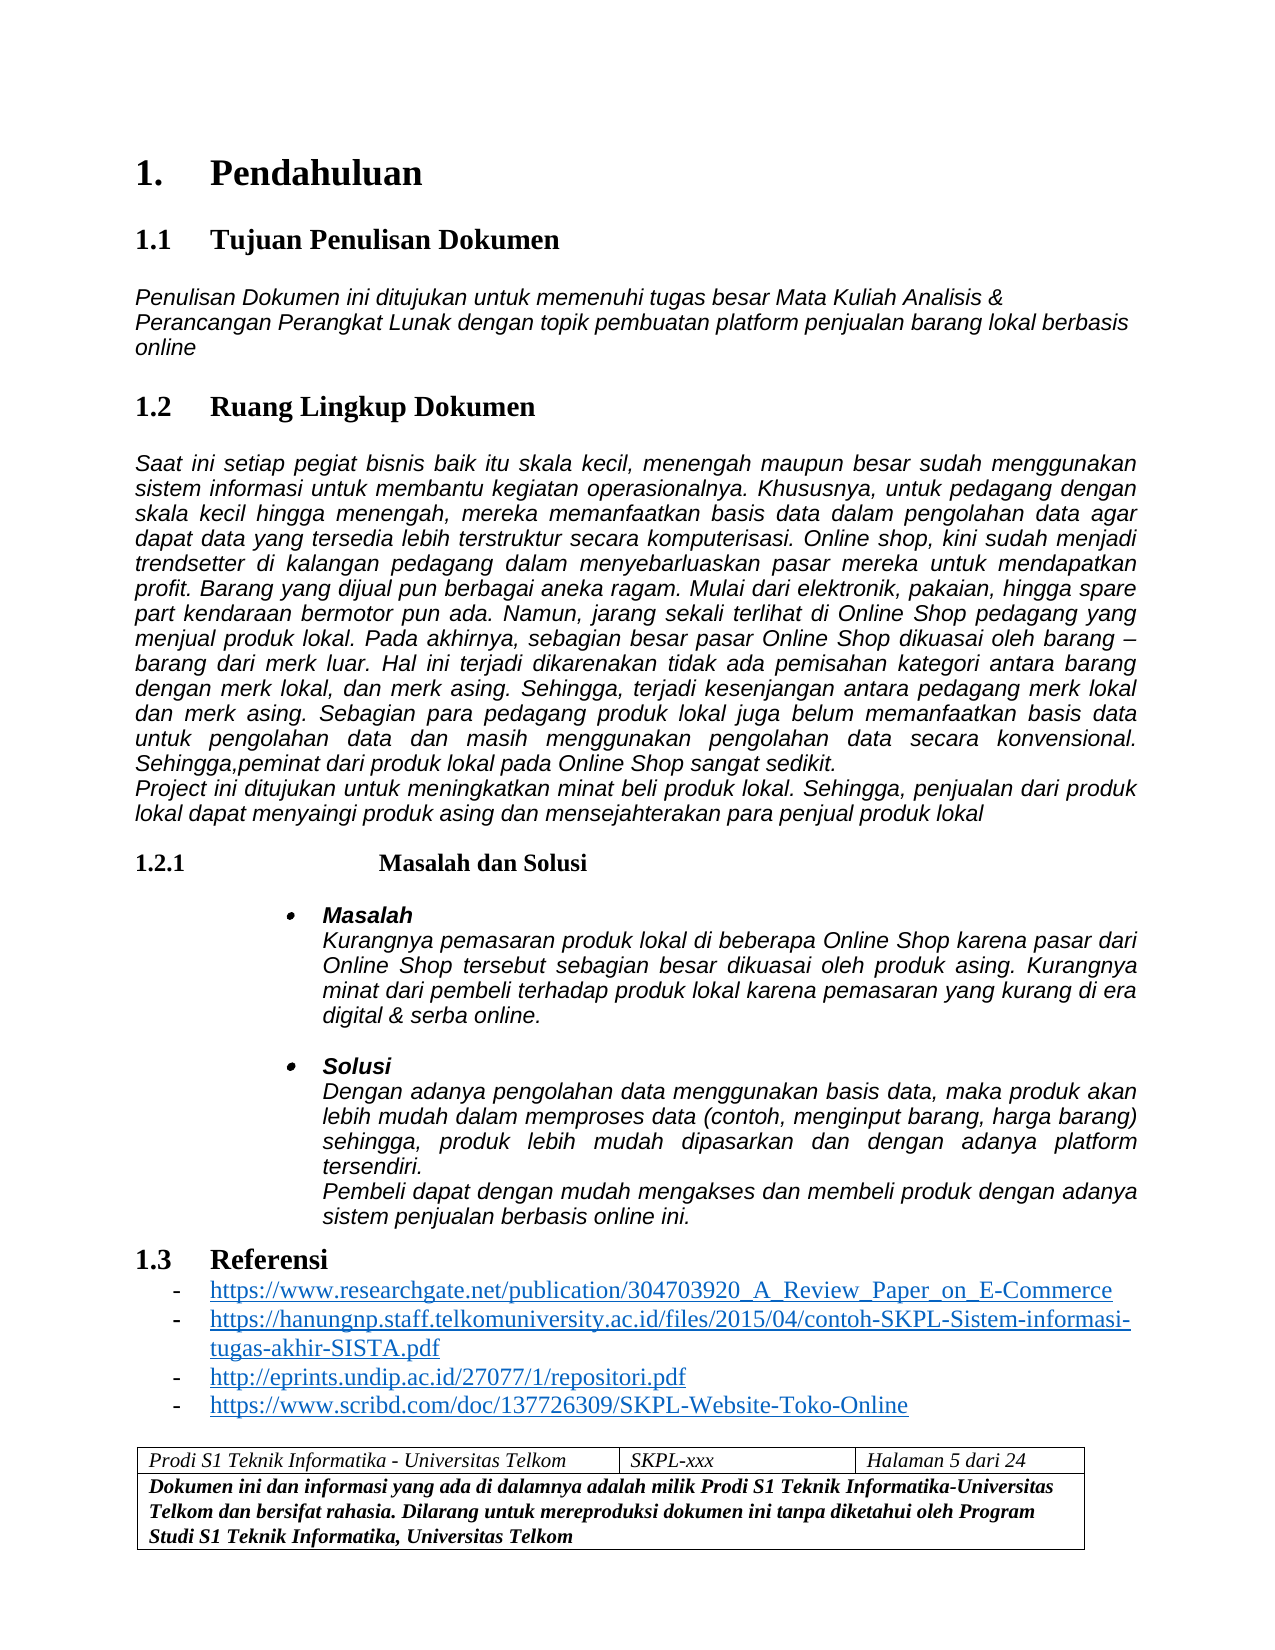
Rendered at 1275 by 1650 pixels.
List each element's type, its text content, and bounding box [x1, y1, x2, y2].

subtitle Masalah dan Solusi [135, 852, 1140, 877]
text Project ini ditujukan untuk meningkatkan minat beli produk lokal. Sehingga, penjualan dari produk lokal dapat menyaingi produk asing dan mensejahterakan para penjual produk lokal [135, 777, 1140, 827]
subtitle Tujuan Penulisan Dokumen [135, 222, 1140, 256]
list http://eprints.undip.ac.id/27077/1/repositori.pdf [172, 1362, 1140, 1391]
list Solusi [285, 1053, 1140, 1079]
list Masalah [285, 902, 1140, 928]
text Penulisan Dokumen ini ditujukan untuk memenuhi tugas besar Mata Kuliah Analisis & Perancangan Perangkat Lunak dengan topik pembuatan platform penjualan barang lokal berbasis online [135, 285, 1140, 360]
list Kurangnya pemasaran produk lokal di beberapa Online Shop karena pasar dari Online Shop tersebut sebagian besar dikuasai oleh produk asing. Kurangnya minat dari pembeli terhadap produk lokal karena pemasaran yang kurang di era digital & serba online. [322, 928, 1140, 1028]
list https://www.researchgate.net/publication/304703920_A_Review_Paper_on_E-Commerce [172, 1276, 1140, 1304]
list Pembeli dapat dengan mudah mengakses dan membeli produk dengan adanya sistem penjualan berbasis online ini. [322, 1179, 1140, 1229]
subtitle Pendahuluan [135, 150, 1140, 193]
list Dengan adanya pengolahan data menggunakan basis data, maka produk akan lebih mudah dalam memproses data (contoh, menginput barang, harga barang) sehingga, produk lebih mudah dipasarkan dan dengan adanya platform tersendiri. [322, 1079, 1140, 1179]
subtitle Ruang Lingkup Dokumen [135, 389, 1140, 423]
list https://www.scribd.com/doc/137726309/SKPL-Website-Toko-Online [172, 1391, 1140, 1419]
text Saat ini setiap pegiat bisnis baik itu skala kecil, menengah maupun besar sudah menggunakan sistem informasi untuk membantu kegiatan operasionalnya. Khususnya, untuk pedagang dengan skala kecil hingga menengah, mereka memanfaatkan basis data dalam pengolahan data agar dapat data yang tersedia lebih terstruktur secara komputerisasi. Online shop, kini sudah menjadi trendsetter di kalangan pedagang dalam menyebarluaskan pasar mereka untuk mendapatkan profit. Barang yang dijual pun berbagai aneka ragam. Mulai dari elektronik, pakaian, hingga spare part kendaraan bermotor pun ada. Namun, jarang sekali terlihat di Online Shop pedagang yang menjual produk lokal. Pada akhirnya, sebagian besar pasar Online Shop dikuasai oleh barang – barang dari merk luar. Hal ini terjadi dikarenakan tidak ada pemisahan kategori antara barang dengan merk lokal, dan merk asing. Sehingga, terjadi kesenjangan antara pedagang merk lokal dan merk asing. Sebagian para pedagang produk lokal juga belum memanfaatkan basis data untuk pengolahan data dan masih menggunakan pengolahan data secara konvensional. Sehingga,peminat dari produk lokal pada Online Shop sangat sedikit. [135, 452, 1140, 777]
list https://hanungnp.staff.telkomuniversity.ac.id/files/2015/04/contoh-SKPL-Sistem-informasi-tugas-akhir-SISTA.pdf [172, 1304, 1140, 1362]
subtitle Referensi [135, 1242, 1140, 1276]
